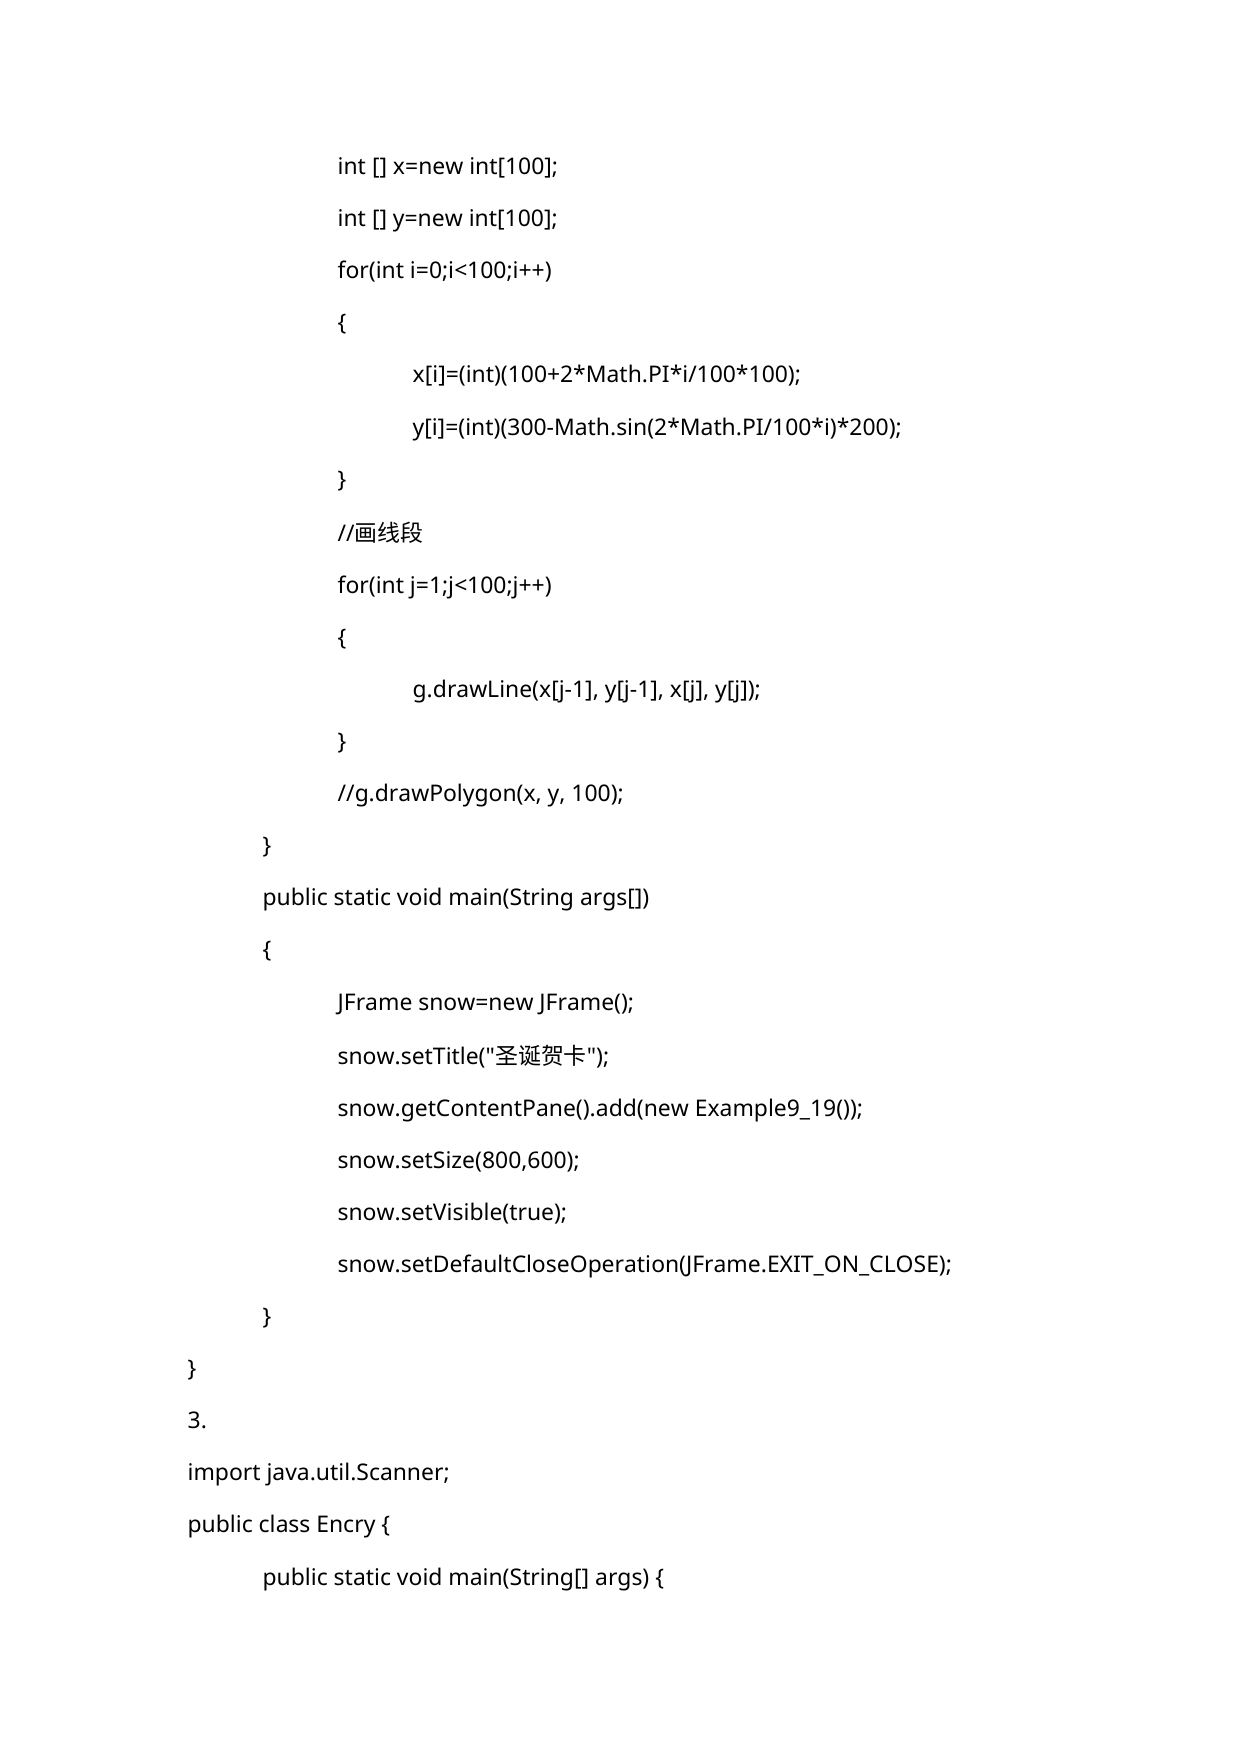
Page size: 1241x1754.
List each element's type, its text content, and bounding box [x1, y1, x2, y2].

text int [] x=new int[100]; [187, 150, 1053, 181]
text { [187, 621, 1053, 652]
text g.drawLine(x[j-1], y[j-1], x[j], y[j]); [187, 673, 1053, 704]
text snow.getContentPane().add(new Example9_19()); [187, 1092, 1053, 1123]
text } [187, 829, 1053, 860]
text //画线段 [187, 514, 1053, 548]
text int [] y=new int[100]; [187, 202, 1053, 233]
text for(int i=0;i<100;i++) [187, 254, 1053, 285]
text snow.setVisible(true); [187, 1196, 1053, 1227]
text snow.setDefaultCloseOperation(JFrame.EXIT_ON_CLOSE); [187, 1248, 1053, 1279]
text } [187, 1352, 1053, 1383]
text { [187, 933, 1053, 964]
text y[i]=(int)(300-Math.sin(2*Math.PI/100*i)*200); [187, 410, 1053, 442]
text } [187, 462, 1053, 494]
text import java.util.Scanner; [187, 1456, 1053, 1487]
text } [187, 725, 1053, 756]
text public static void main(String args[]) [187, 881, 1053, 912]
text JFrame snow=new JFrame(); [187, 985, 1053, 1017]
text 3. [187, 1404, 1053, 1435]
text snow.setSize(800,600); [187, 1144, 1053, 1175]
text for(int j=1;j<100;j++) [187, 569, 1053, 600]
text snow.setTitle("圣诞贺卡"); [187, 1037, 1053, 1071]
text } [187, 1300, 1053, 1331]
text public static void main(String[] args) { [187, 1560, 1053, 1592]
text { [187, 306, 1053, 337]
text public class Encry { [187, 1508, 1053, 1539]
text //g.drawPolygon(x, y, 100); [187, 777, 1053, 808]
text x[i]=(int)(100+2*Math.PI*i/100*100); [187, 358, 1053, 389]
